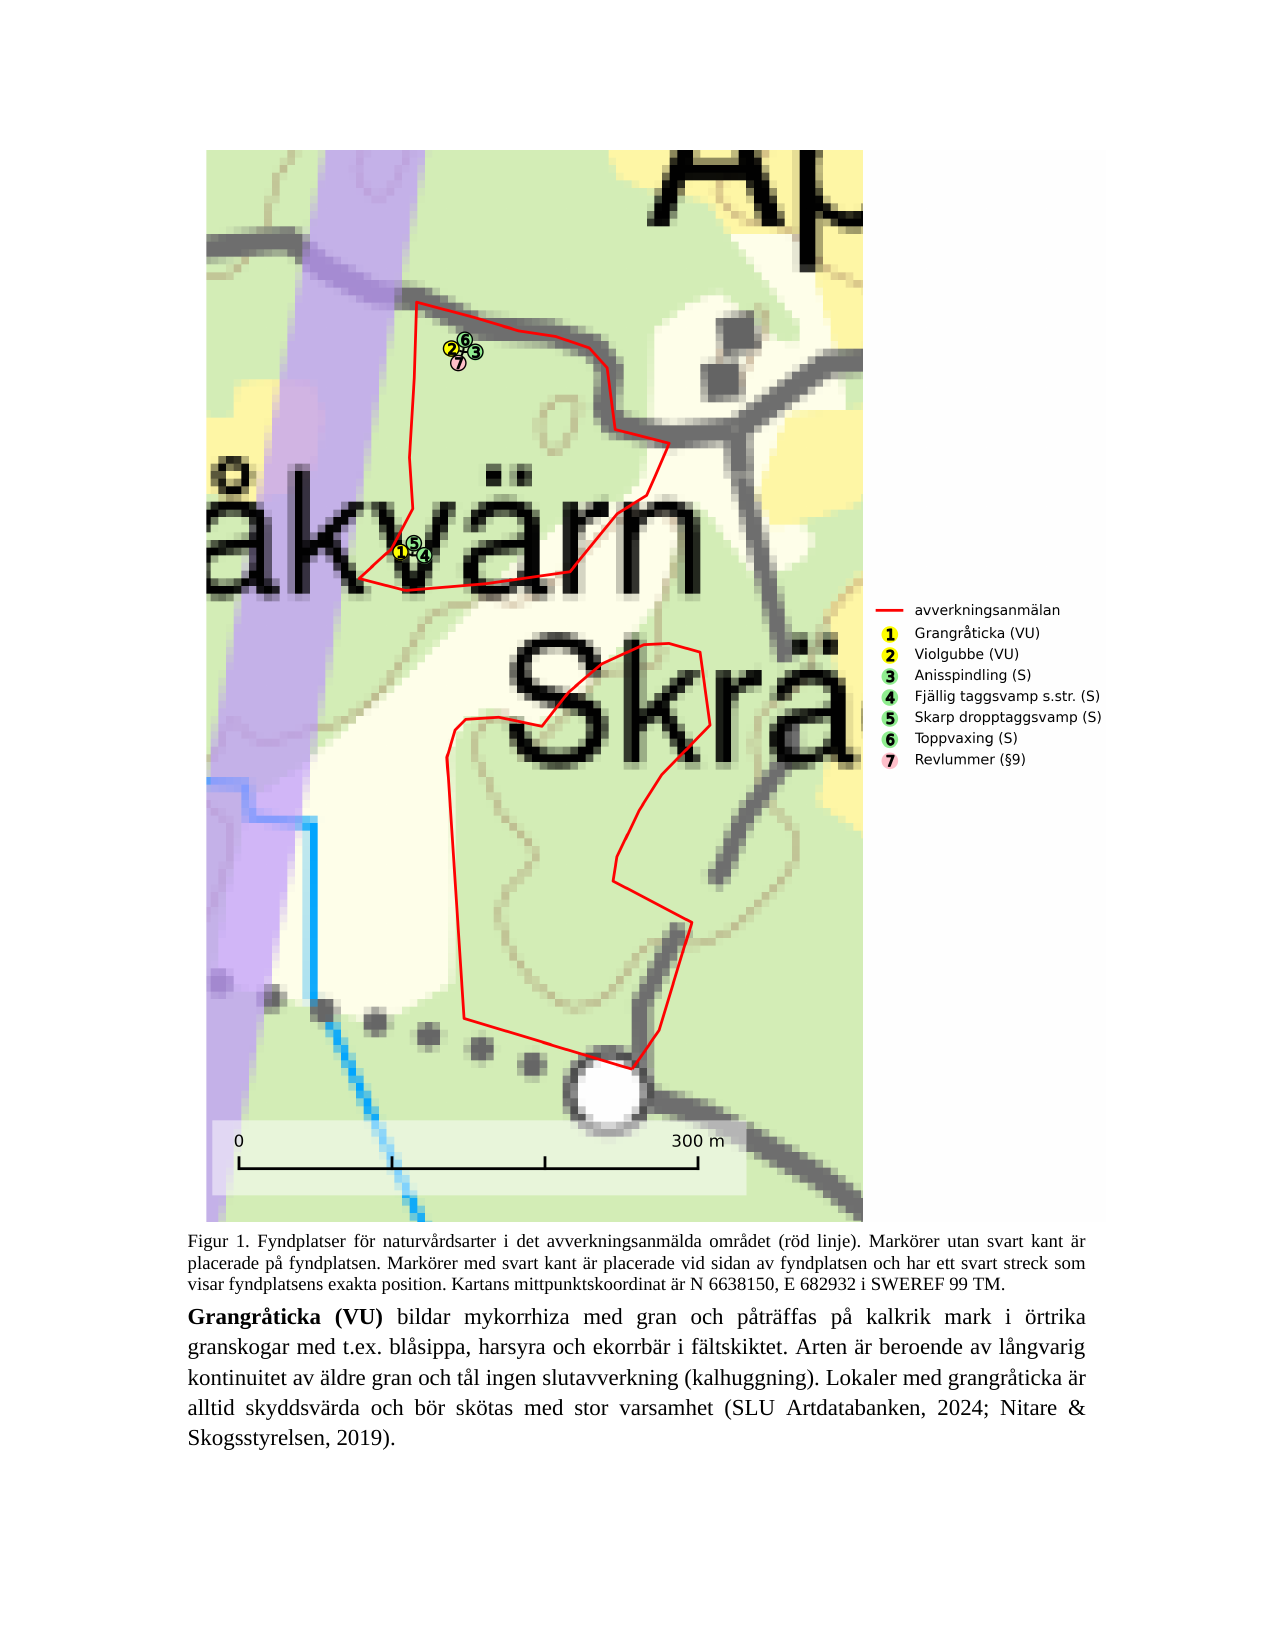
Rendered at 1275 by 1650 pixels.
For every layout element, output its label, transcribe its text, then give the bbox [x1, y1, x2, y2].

text Grangråticka (VU) bildar mykorrhiza med gran och påträffas på kalkrik mark i örtrika granskogar med t.ex. blåsippa, harsyra och ekorrbär i fältskiktet. Arten är beroende av långvarig kontinuitet av äldre gran och tål ingen slutavverkning (kalhuggning). Lokaler med grangråticka är alltid skyddsvärda och bör skötas med stor varsamhet (SLU Artdatabanken, 2024; Nitare & Skogsstyrelsen, 2019). [187, 1303, 1087, 1450]
picture [206, 150, 1107, 1222]
text Figur 1. Fyndplatser för naturvårdsarter i det avverkningsanmälda området (röd linje). Markörer utan svart kant är placerade på fyndplatsen. Markörer med svart kant är placerade vid sidan av fyndplatsen och har ett svart streck som visar fyndplatsens exakta position. Kartans mittpunktskoordinat är N 6638150, E 682932 i SWEREF 99 TM. [187, 1230, 1087, 1295]
